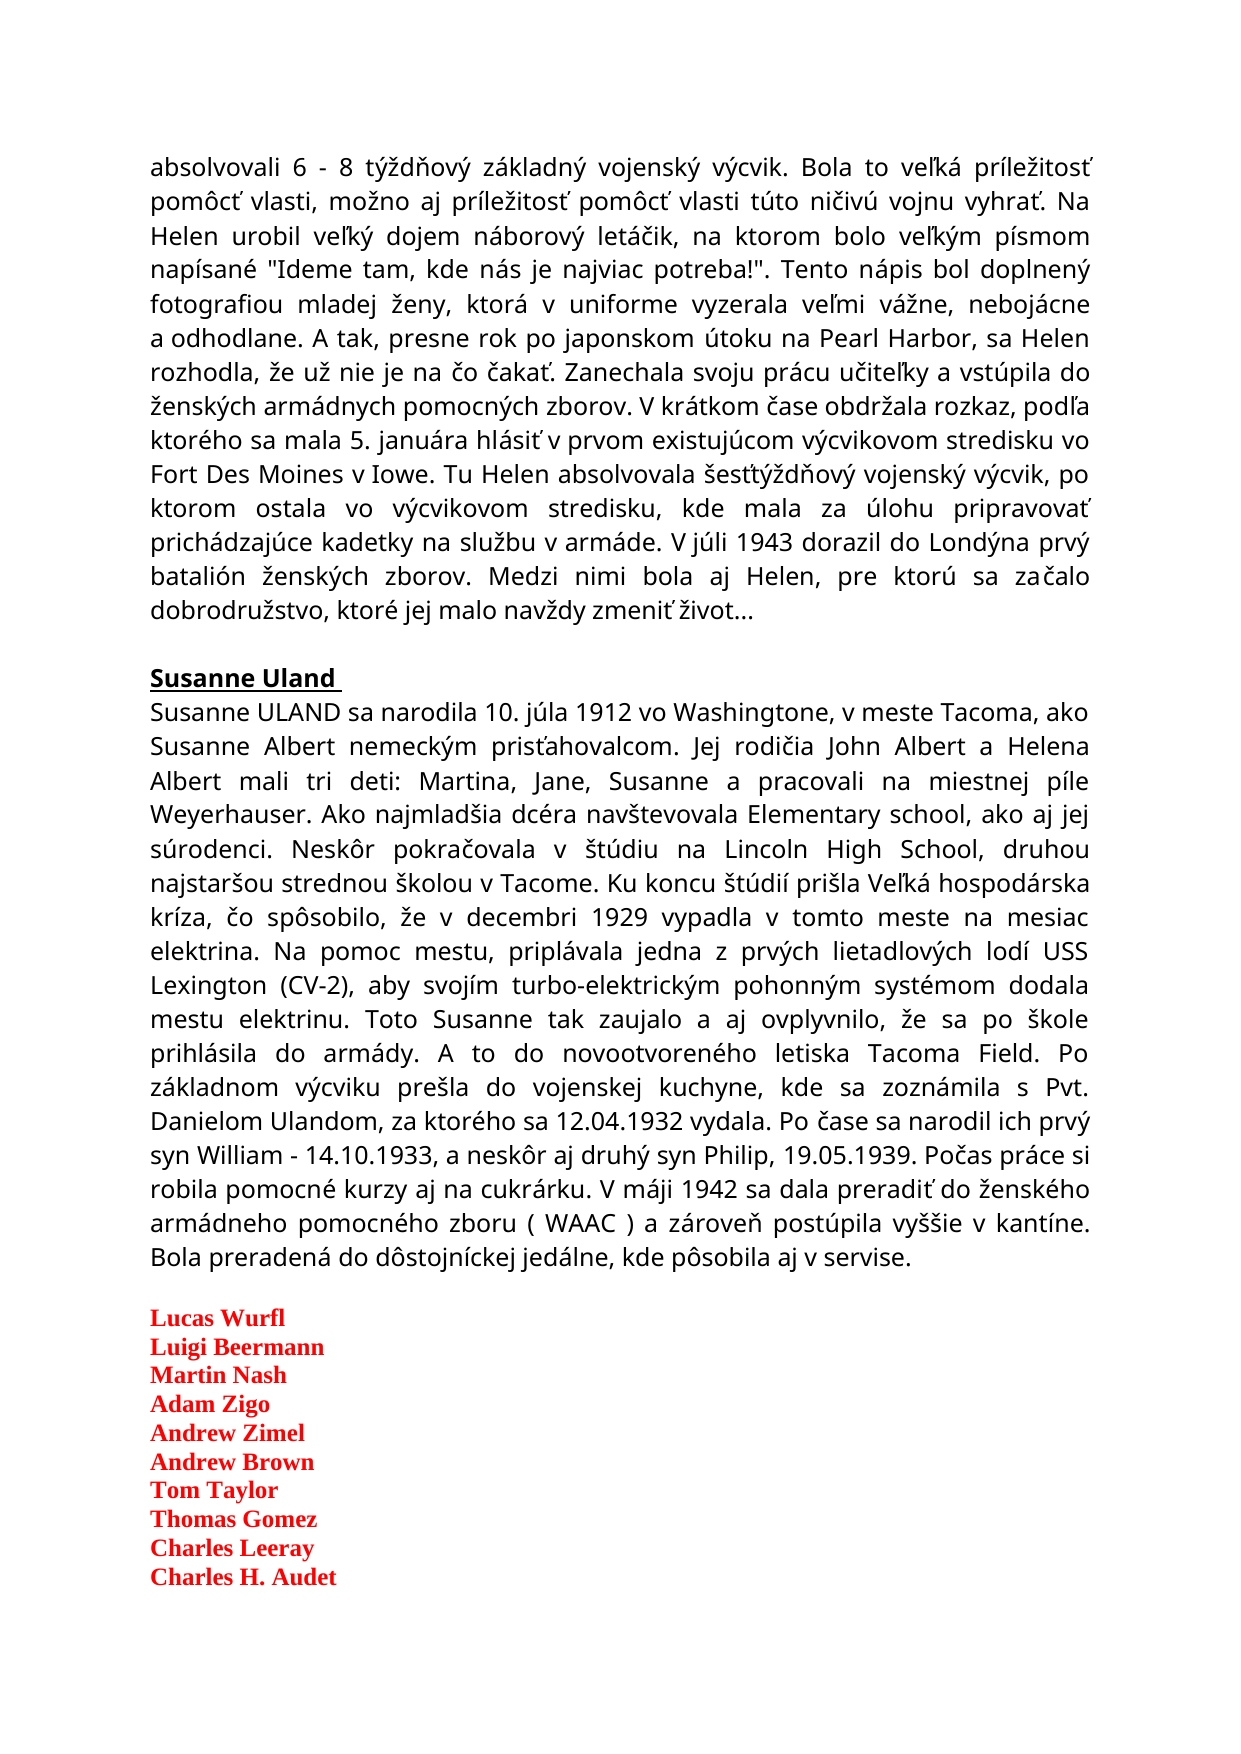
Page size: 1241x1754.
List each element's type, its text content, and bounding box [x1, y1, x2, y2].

text Charles Leeray [150, 1533, 1090, 1562]
text Andrew Zimel [150, 1418, 1090, 1447]
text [150, 150, 1090, 627]
text Thomas Gomez [150, 1504, 1090, 1533]
text Charles H. Audet [150, 1562, 1090, 1590]
text Martin Nash [150, 1360, 1090, 1389]
text Susanne ULAND sa narodila 10. júla 1912 vo Washingtone, v meste Tacoma, ako Susanne Albert nemeckým prisťahovalcom. Jej rodičia John Albert a Helena Albert mali tri deti: Martina, Jane, Susanne a pracovali na miestnej píle Weyerhauser. Ako najmladšia dcéra navštevovala Elementary school, ako aj jej súrodenci. Neskôr pokračovala v štúdiu na Lincoln High School, druhou najstaršou strednou školou v Tacome. Ku koncu štúdií prišla Veľká hospodárska kríza, čo spôsobilo, že v decembri 1929 vypadla v tomto meste na mesiac elektrina. Na pomoc mestu, priplávala jedna z prvých lietadlových lodí USS Lexington (CV-2), aby svojím turbo-elektrickým pohonným systémom dodala mestu elektrinu. Toto Susanne tak zaujalo a aj ovplyvnilo, že sa po škole prihlásila do armády. A to do novootvoreného letiska Tacoma Field. Po základnom výcviku prešla do vojenskej kuchyne, kde sa zoznámila s Pvt. Danielom Ulandom, za ktorého sa 12.04.1932 vydala. Po čase sa narodil ich prvý syn William - 14.10.1933, a neskôr aj druhý syn Philip, 19.05.1939. Počas práce si robila pomocné kurzy aj na cukrárku. V máji 1942 sa dala preradiť do ženského armádneho pomocného zboru ( WAAC ) a zároveň postúpila vyššie v kantíne. Bola preradená do dôstojníckej jedálne, kde pôsobila aj v servise. [150, 695, 1090, 1274]
text Adam Zigo [150, 1389, 1090, 1418]
text Tom Taylor [150, 1475, 1090, 1504]
text Andrew Brown [150, 1447, 1090, 1475]
text Susanne Uland [150, 661, 1090, 695]
text Lucas Wurfl [150, 1303, 1090, 1332]
text Luigi Beermann [150, 1332, 1090, 1360]
